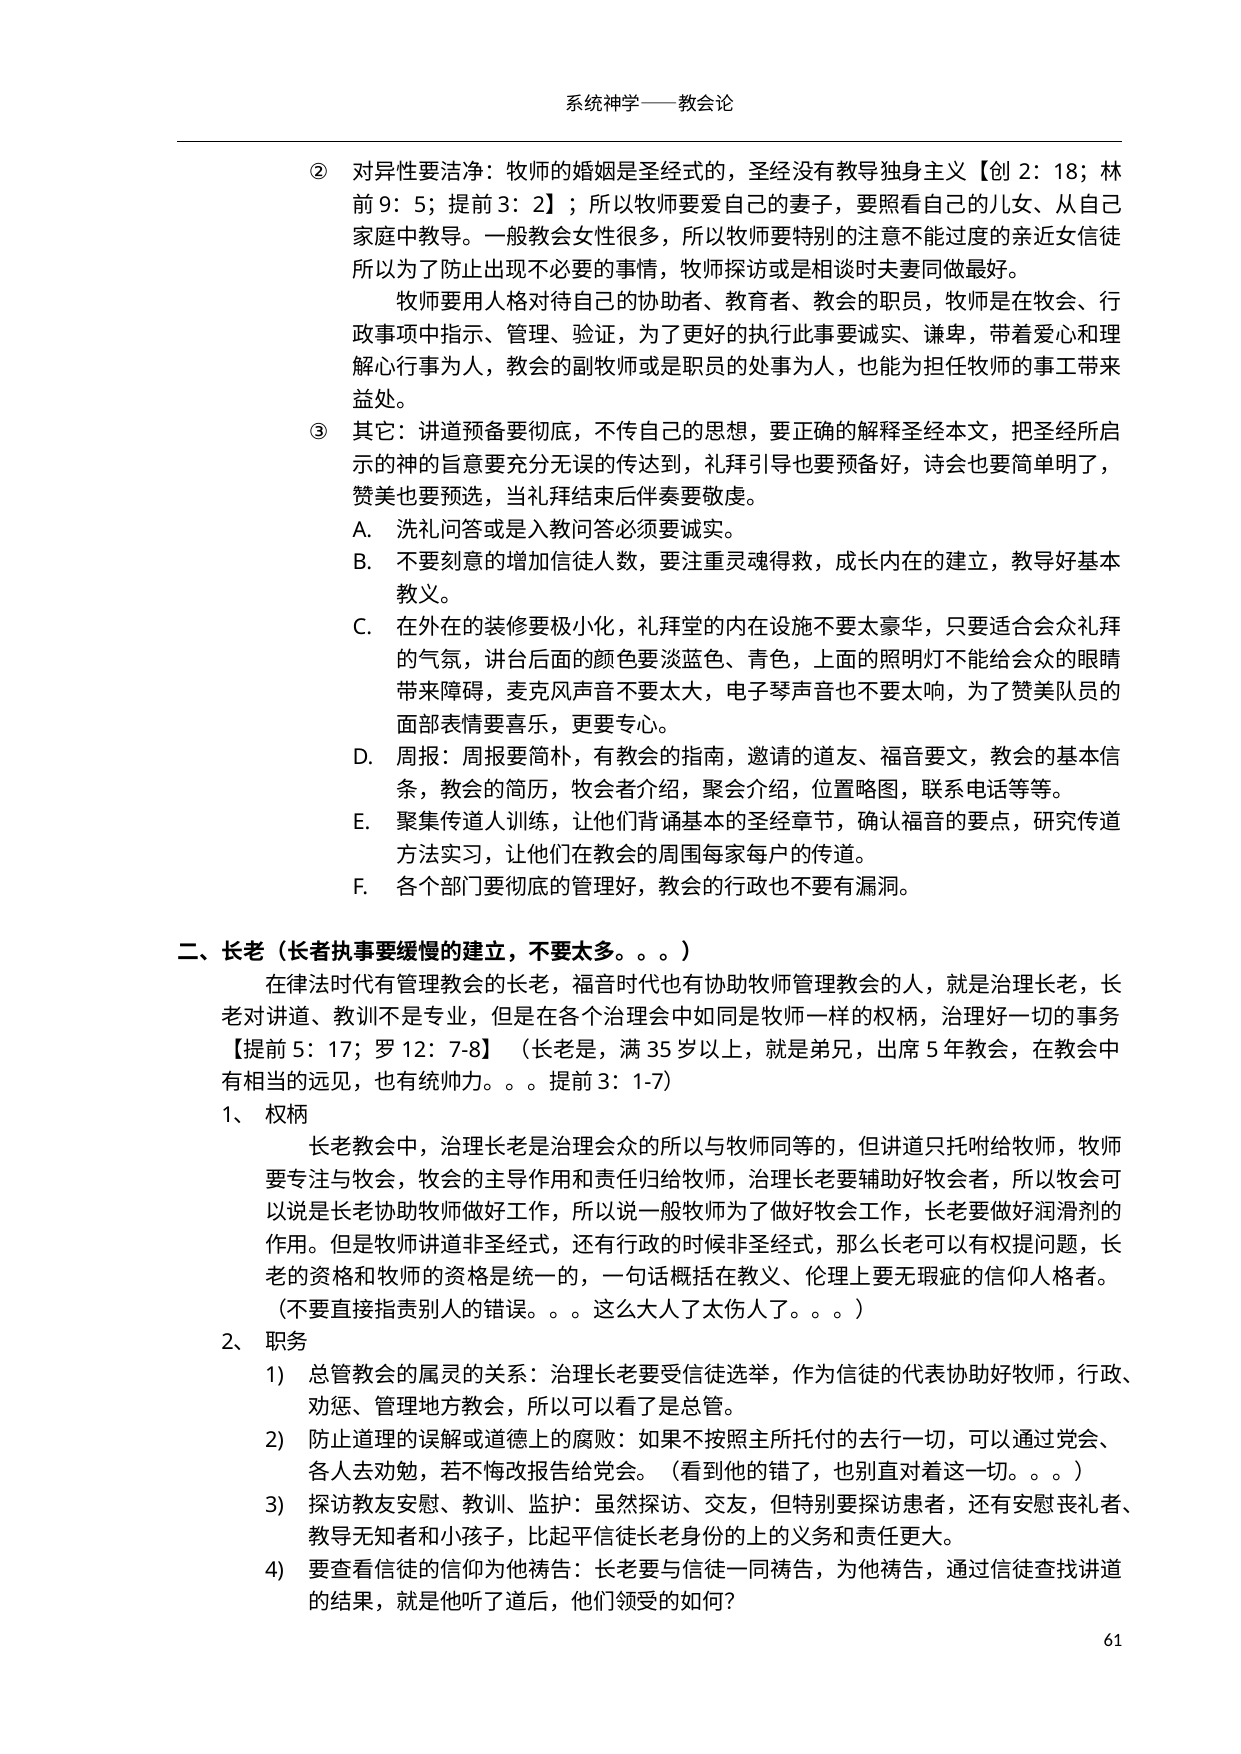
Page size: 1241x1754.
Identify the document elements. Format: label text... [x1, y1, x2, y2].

list 聚集传道人训练，让他们背诵基本的圣经章节，确认福音的要点，研究传道方法实习，让他们在教会的周围每家每户的传道。 [352, 804, 1122, 869]
list 牧师要用人格对待自己的协助者、教育者、教会的职员，牧师是在牧会、行政事项中指示、管理、验证，为了更好的执行此事要诚实、谦卑，带着爱心和理解心行事为人，教会的副牧师或是职员的处事为人，也能为担任牧师的事工带来益处。 [352, 284, 1122, 414]
list 对异性要洁净：牧师的婚姻是圣经式的，圣经没有教导独身主义【创2：18；林前9：5；提前3：2】；所以牧师要爱自己的妻子，要照看自己的儿女、从自己家庭中教导。一般教会女性很多，所以牧师要特别的注意不能过度的亲近女信徒，所以为了防止出现不必要的事情，牧师探访或是相谈时夫妻同做最好。 [308, 154, 1122, 284]
list 各个部门要彻底的管理好，教会的行政也不要有漏洞。 [352, 869, 1122, 901]
list 总管教会的属灵的关系：治理长老要受信徒选举，作为信徒的代表协助好牧师，行政、劝惩、管理地方教会，所以可以看了是总管。 [265, 1356, 1122, 1421]
list 在外在的装修要极小化，礼拜堂的内在设施不要太豪华，只要适合会众礼拜的气氛，讲台后面的颜色要淡蓝色、青色，上面的照明灯不能给会众的眼睛带来障碍，麦克风声音不要太大，电子琴声音也不要太响，为了赞美队员的面部表情要喜乐，更要专心。 [352, 609, 1122, 739]
list 权柄 [221, 1096, 1122, 1129]
text 长老教会中，治理长老是治理会众的所以与牧师同等的，但讲道只托咐给牧师，牧师要专注与牧会，牧会的主导作用和责任归给牧师，治理长老要辅助好牧会者，所以牧会可以说是长老协助牧师做好工作，所以说一般牧师为了做好牧会工作，长老要做好润滑剂的作用。但是牧师讲道非圣经式，还有行政的时候非圣经式，那么长老可以有权提问题，长老的资格和牧师的资格是统一的，一句话概括在教义、伦理上要无瑕疵的信仰人格者。（不要直接指责别人的错误。。。这么大人了太伤人了。。。） [265, 1129, 1122, 1324]
list 探访教友安慰、教训、监护：虽然探访、交友，但特别要探访患者，还有安慰丧礼者、教导无知者和小孩子，比起平信徒长老身份的上的义务和责任更大。 [265, 1486, 1122, 1551]
list 长老（长者执事要缓慢的建立，不要太多。。。） [177, 934, 1122, 966]
text 在律法时代有管理教会的长老，福音时代也有协助牧师管理教会的人，就是治理长老，长老对讲道、教训不是专业，但是在各个治理会中如同是牧师一样的权柄，治理好一切的事务【提前5：17；罗12：7-8】 （长老是，满35岁以上，就是弟兄，出席5年教会，在教会中有相当的远见，也有统帅力。。。提前3：1-7） [221, 966, 1122, 1096]
list 防止道理的误解或道德上的腐败：如果不按照主所托付的去行一切，可以通过党会、各人去劝勉，若不悔改报告给党会。（看到他的错了，也别直对着这一切。。。） [265, 1421, 1122, 1486]
list 要查看信徒的信仰为他祷告：长老要与信徒一同祷告，为他祷告，通过信徒查找讲道的结果，就是他听了道后，他们领受的如何？ [265, 1551, 1122, 1616]
list 其它：讲道预备要彻底，不传自己的思想，要正确的解释圣经本文，把圣经所启示的神的旨意要充分无误的传达到，礼拜引导也要预备好，诗会也要简单明了，赞美也要预选，当礼拜结束后伴奏要敬虔。 [308, 414, 1122, 511]
list 洗礼问答或是入教问答必须要诚实。 [352, 511, 1122, 544]
list 职务 [221, 1324, 1122, 1356]
list 周报：周报要简朴，有教会的指南，邀请的道友、福音要文，教会的基本信条，教会的简历，牧会者介绍，聚会介绍，位置略图，联系电话等等。 [352, 739, 1122, 804]
list 不要刻意的增加信徒人数，要注重灵魂得救，成长内在的建立，教导好基本教义。 [352, 544, 1122, 609]
